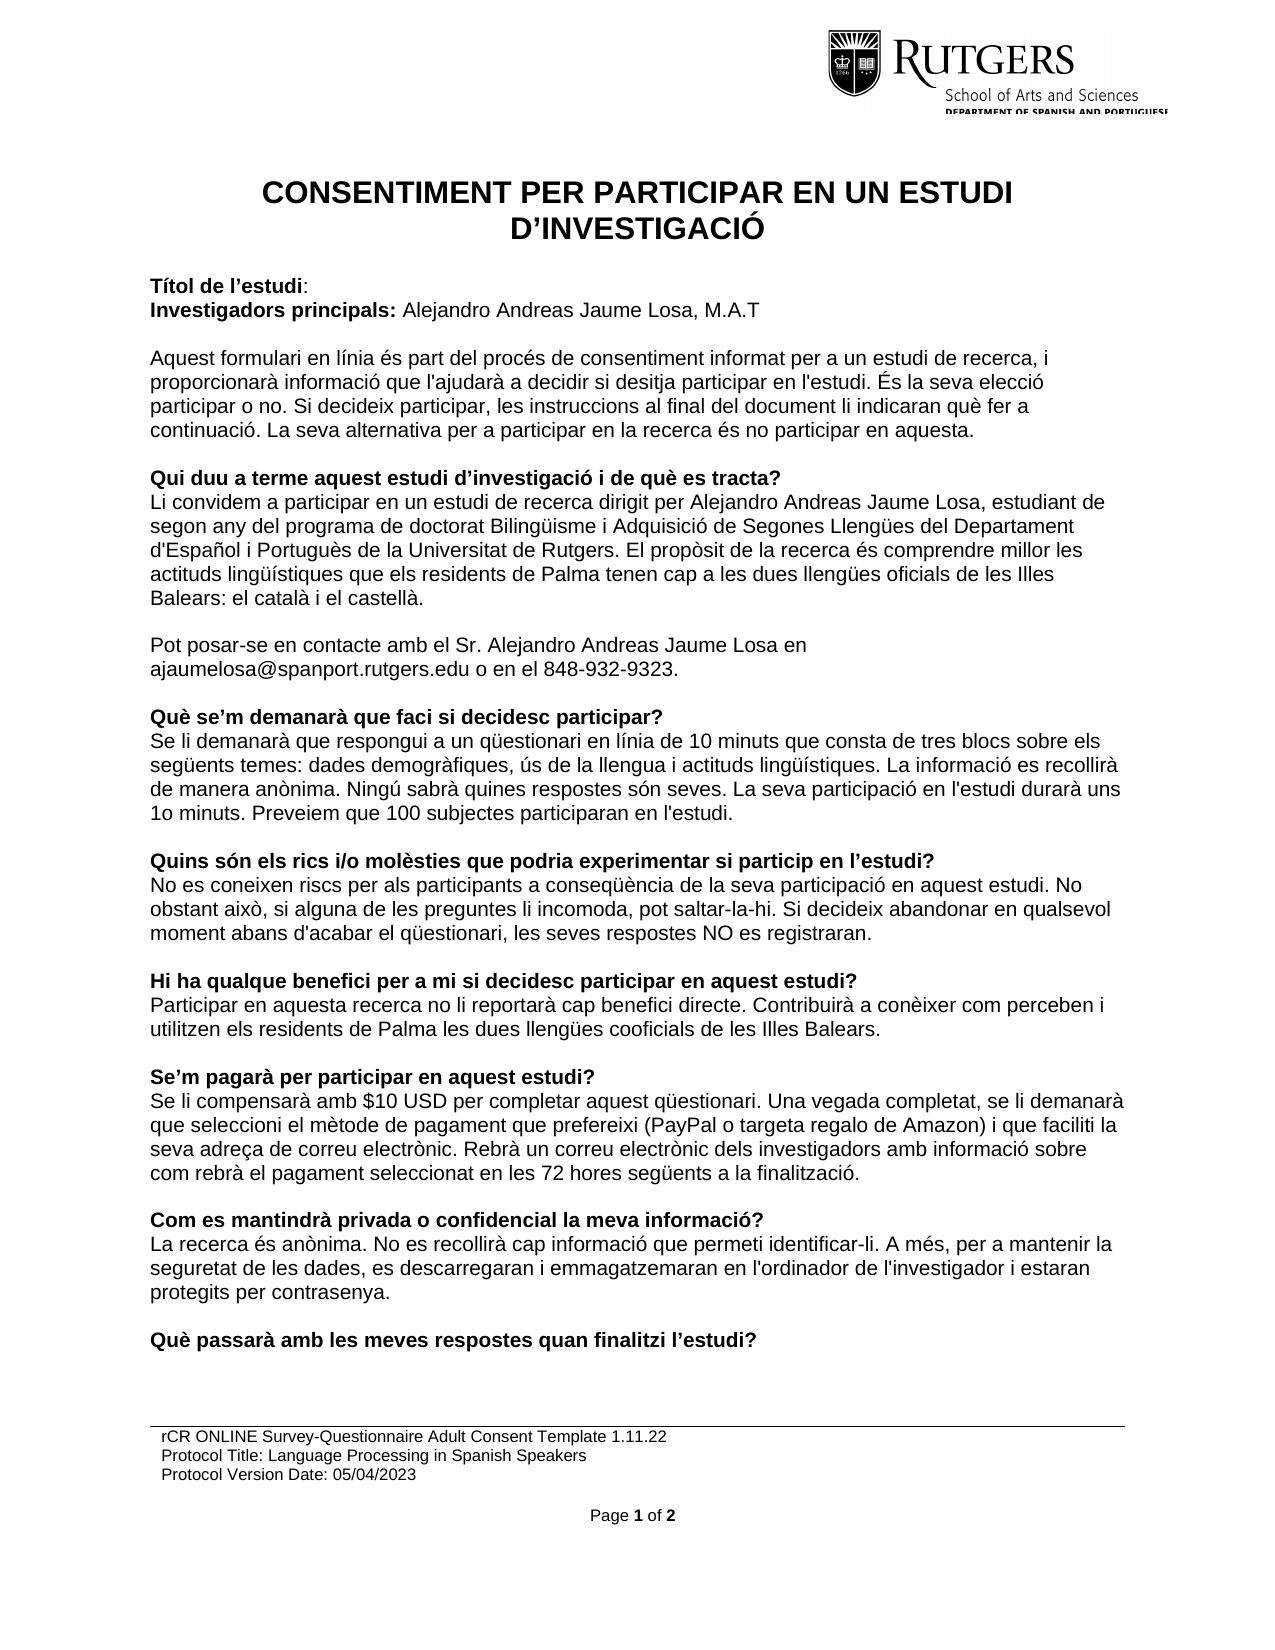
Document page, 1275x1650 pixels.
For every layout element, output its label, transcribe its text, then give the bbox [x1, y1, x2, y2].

text Se li compensarà amb $10 USD per completar aquest qüestionari. Una vegada completat, se li demanarà que seleccioni el mètode de pagament que prefereixi (PayPal o targeta regalo de Amazon) i que faciliti la seva adreça de correu electrònic. Rebrà un correu electrònic dels investigadors amb informació sobre com rebrà el pagament seleccionat en les 72 hores següents a la finalització. [150, 1088, 1125, 1184]
text Se’m pagarà per participar en aquest estudi? [150, 1064, 1125, 1088]
text Se li demanarà que respongui a un qüestionari en línia de 10 minuts que consta de tres blocs sobre els següents temes: dades demogràfiques, ús de la llengua i actituds lingüístiques. La informació es recollirà de manera anònima. Ningú sabrà quines respostes són seves. La seva participació en l'estudi durarà uns 1o minuts. Preveiem que 100 subjectes participaran en l'estudi. [150, 729, 1125, 825]
text No es coneixen riscs per als participants a conseqüència de la seva participació en aquest estudi. No obstant això, si alguna de les preguntes li incomoda, pot saltar-la-hi. Si decideix abandonar en qualsevol moment abans d'acabar el qüestionari, les seves respostes NO es registraran. [150, 873, 1125, 945]
text Quins són els rics i/o molèsties que podria experimentar si particip en l’estudi? [150, 849, 1125, 873]
text Aquest formulari en línia és part del procés de consentiment informat per a un estudi de recerca, i proporcionarà informació que l'ajudarà a decidir si desitja participar en l'estudi. És la seva elecció participar o no. Si decideix participar, les instruccions al final del document li indicaran què fer a continuació. La seva alternativa per a participar en la recerca és no participar en aquesta. [150, 346, 1125, 442]
text CONSENTIMENT PER PARTICIPAR EN UN ESTUDI D’INVESTIGACIÓ [150, 174, 1125, 246]
text Què passarà amb les meves respostes quan finalitzi l’estudi? [150, 1328, 1125, 1352]
text Investigadors principals: Alejandro Andreas Jaume Losa, M.A.T [150, 298, 1125, 322]
text Què se’m demanarà que faci si decidesc participar? [150, 705, 1125, 729]
text Qui duu a terme aquest estudi d’investigació i de què es tracta? [150, 466, 1125, 489]
text Títol de l’estudi: [150, 274, 1125, 298]
picture [828, 30, 1168, 114]
text Com es mantindrà privada o confidencial la meva informació? [150, 1208, 1125, 1232]
text Pot posar-se en contacte amb el Sr. Alejandro Andreas Jaume Losa en ajaumelosa@spanport.rutgers.edu o en el 848-932-9323. [150, 633, 1125, 681]
text Hi ha qualque benefici per a mi si decidesc participar en aquest estudi? [150, 969, 1125, 993]
text La recerca és anònima. No es recollirà cap informació que permeti identificar-li. A més, per a mantenir la seguretat de les dades, es descarregaran i emmagatzemaran en l'ordinador de l'investigador i estaran protegits per contrasenya. [150, 1232, 1125, 1304]
text Li convidem a participar en un estudi de recerca dirigit per Alejandro Andreas Jaume Losa, estudiant de segon any del programa de doctorat Bilingüisme i Adquisició de Segones Llengües del Departament d'Español i Portuguès de la Universitat de Rutgers. El propòsit de la recerca és comprendre millor les actituds lingüístiques que els residents de Palma tenen cap a les dues llengües oficials de les Illes Balears: el català i el castellà. [150, 489, 1125, 609]
text Participar en aquesta recerca no li reportarà cap benefici directe. Contribuirà a conèixer com perceben i utilitzen els residents de Palma les dues llengües cooficials de les Illes Balears. [150, 993, 1125, 1041]
